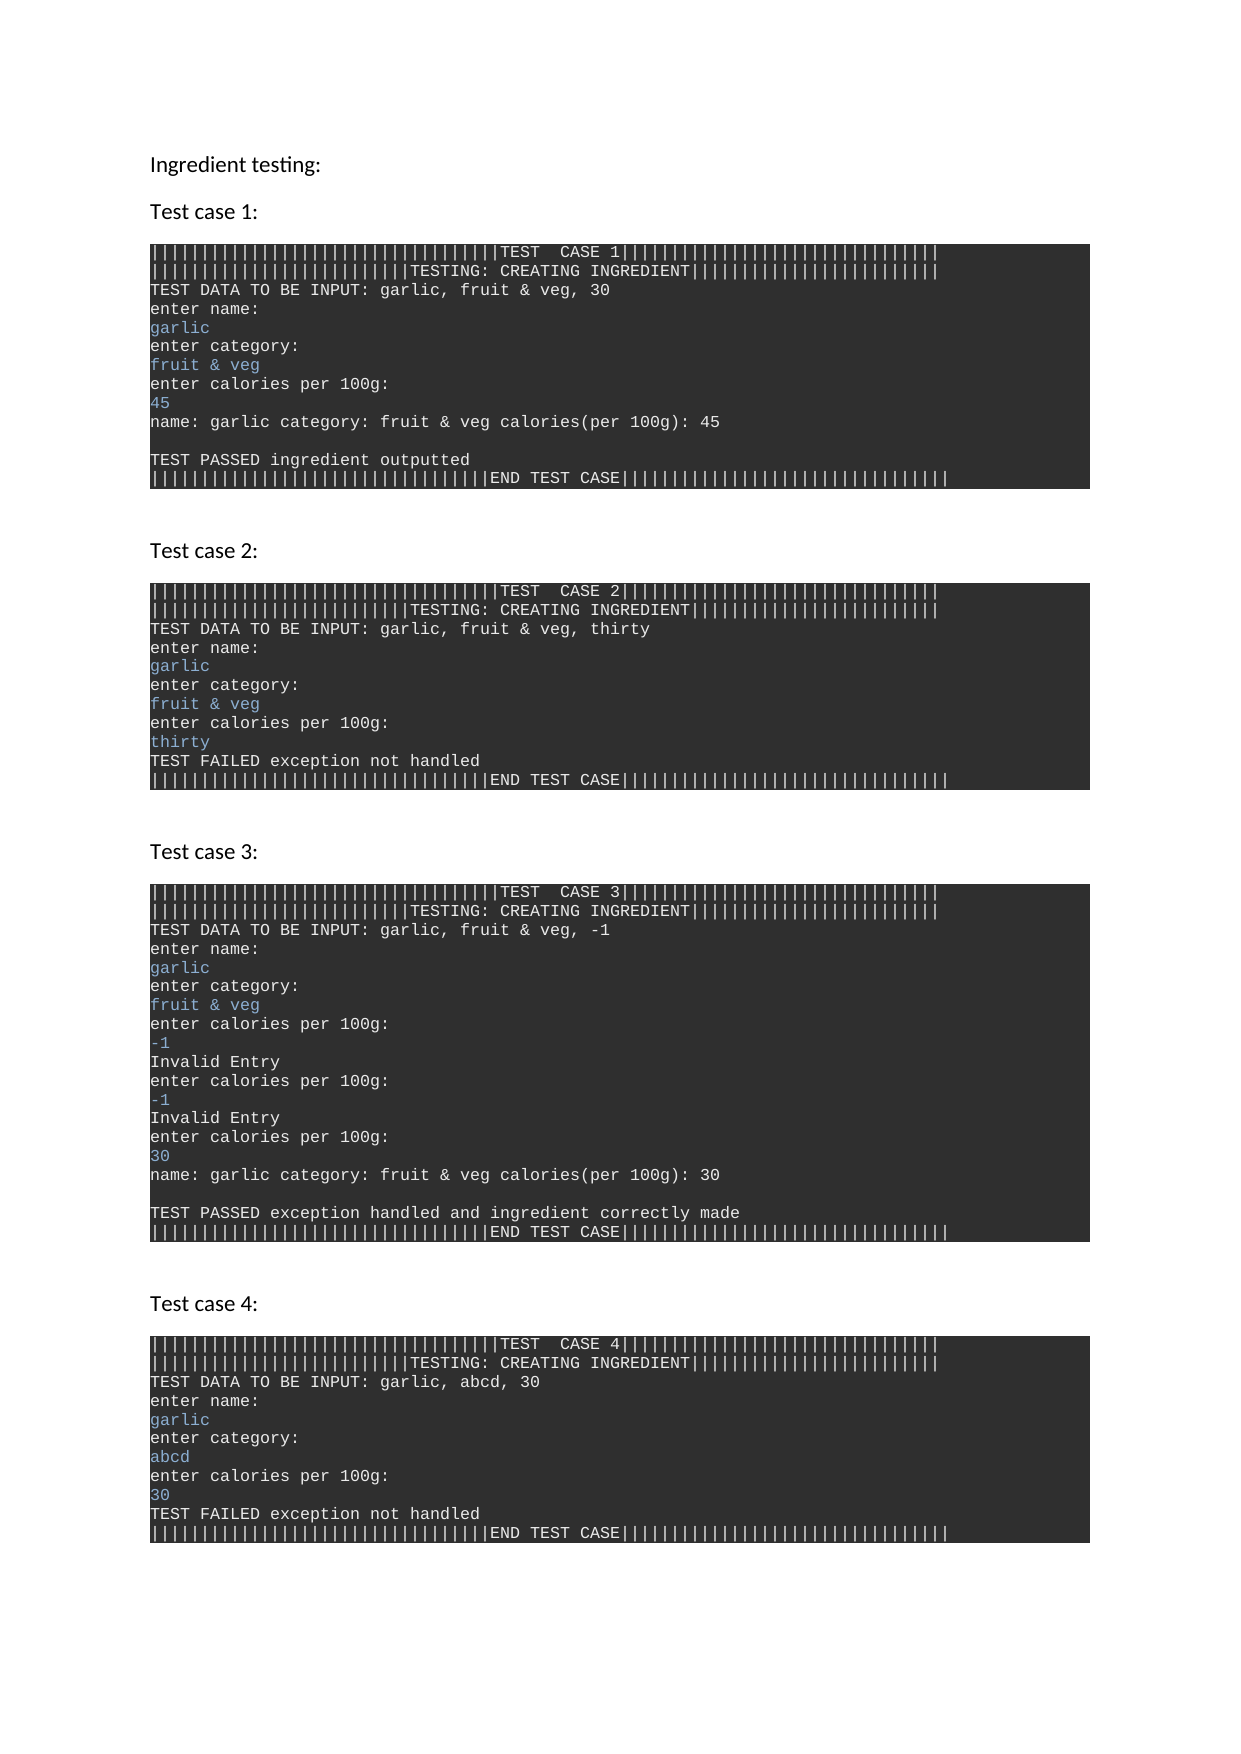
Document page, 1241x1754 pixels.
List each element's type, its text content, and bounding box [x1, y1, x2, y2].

text 30 [150, 1148, 1090, 1167]
text enter category: [150, 978, 1090, 997]
text ||||||||||||||||||||||||||TESTING: CREATING INGREDIENT||||||||||||||||||||||||| [150, 601, 1090, 620]
text Test case 3: [150, 837, 1090, 865]
text enter category: [150, 338, 1090, 357]
text enter calories per 100g: [150, 376, 1090, 394]
text enter category: [150, 1430, 1090, 1449]
text enter calories per 100g: [150, 1072, 1090, 1091]
text Invalid Entry [150, 1110, 1090, 1129]
text |||||||||||||||||||||||||||||||||||TEST CASE 2|||||||||||||||||||||||||||||||| [150, 583, 1090, 601]
text abcd [150, 1449, 1090, 1468]
text |||||||||||||||||||||||||||||||||||TEST CASE 1|||||||||||||||||||||||||||||||| [150, 244, 1090, 263]
text enter name: [150, 300, 1090, 319]
text Test case 2: [150, 536, 1090, 564]
text ||||||||||||||||||||||||||TESTING: CREATING INGREDIENT||||||||||||||||||||||||| [150, 263, 1090, 281]
text -1 [150, 1034, 1090, 1053]
text Test case 1: [150, 197, 1090, 225]
text -1 [150, 1091, 1090, 1110]
text garlic [150, 959, 1090, 978]
text fruit & veg [150, 696, 1090, 714]
text enter calories per 100g: [150, 1129, 1090, 1148]
text TEST DATA TO BE INPUT: garlic, fruit & veg, -1 [150, 921, 1090, 940]
text Ingredient testing: [150, 150, 1090, 178]
text TEST DATA TO BE INPUT: garlic, abcd, 30 [150, 1373, 1090, 1392]
text fruit & veg [150, 997, 1090, 1016]
text ||||||||||||||||||||||||||||||||||END TEST CASE||||||||||||||||||||||||||||||||| [150, 470, 1090, 489]
text 30 [150, 1487, 1090, 1505]
text |||||||||||||||||||||||||||||||||||TEST CASE 4|||||||||||||||||||||||||||||||| [150, 1336, 1090, 1354]
text ||||||||||||||||||||||||||TESTING: CREATING INGREDIENT||||||||||||||||||||||||| [150, 903, 1090, 921]
text enter name: [150, 639, 1090, 658]
text thirty [150, 733, 1090, 752]
text TEST FAILED exception not handled [150, 1505, 1090, 1524]
text garlic [150, 1411, 1090, 1430]
text ||||||||||||||||||||||||||||||||||END TEST CASE||||||||||||||||||||||||||||||||| [150, 1524, 1090, 1543]
text garlic [150, 658, 1090, 677]
text enter name: [150, 1392, 1090, 1411]
text TEST PASSED exception handled and ingredient correctly made [150, 1204, 1090, 1223]
text enter name: [150, 940, 1090, 959]
text ||||||||||||||||||||||||||||||||||END TEST CASE||||||||||||||||||||||||||||||||| [150, 1223, 1090, 1242]
text enter category: [150, 677, 1090, 696]
text fruit & veg [150, 357, 1090, 376]
text name: garlic category: fruit & veg calories(per 100g): 30 [150, 1167, 1090, 1185]
text TEST FAILED exception not handled [150, 752, 1090, 771]
text garlic [150, 319, 1090, 338]
text Test case 4: [150, 1289, 1090, 1317]
text ||||||||||||||||||||||||||||||||||END TEST CASE||||||||||||||||||||||||||||||||| [150, 771, 1090, 790]
text name: garlic category: fruit & veg calories(per 100g): 45 [150, 413, 1090, 432]
text enter calories per 100g: [150, 714, 1090, 733]
text 45 [150, 394, 1090, 413]
text |||||||||||||||||||||||||||||||||||TEST CASE 3|||||||||||||||||||||||||||||||| [150, 884, 1090, 903]
text TEST DATA TO BE INPUT: garlic, fruit & veg, thirty [150, 620, 1090, 639]
text ||||||||||||||||||||||||||TESTING: CREATING INGREDIENT||||||||||||||||||||||||| [150, 1354, 1090, 1373]
text enter calories per 100g: [150, 1468, 1090, 1487]
text TEST DATA TO BE INPUT: garlic, fruit & veg, 30 [150, 281, 1090, 300]
text enter calories per 100g: [150, 1016, 1090, 1034]
text Invalid Entry [150, 1053, 1090, 1072]
text TEST PASSED ingredient outputted [150, 451, 1090, 470]
